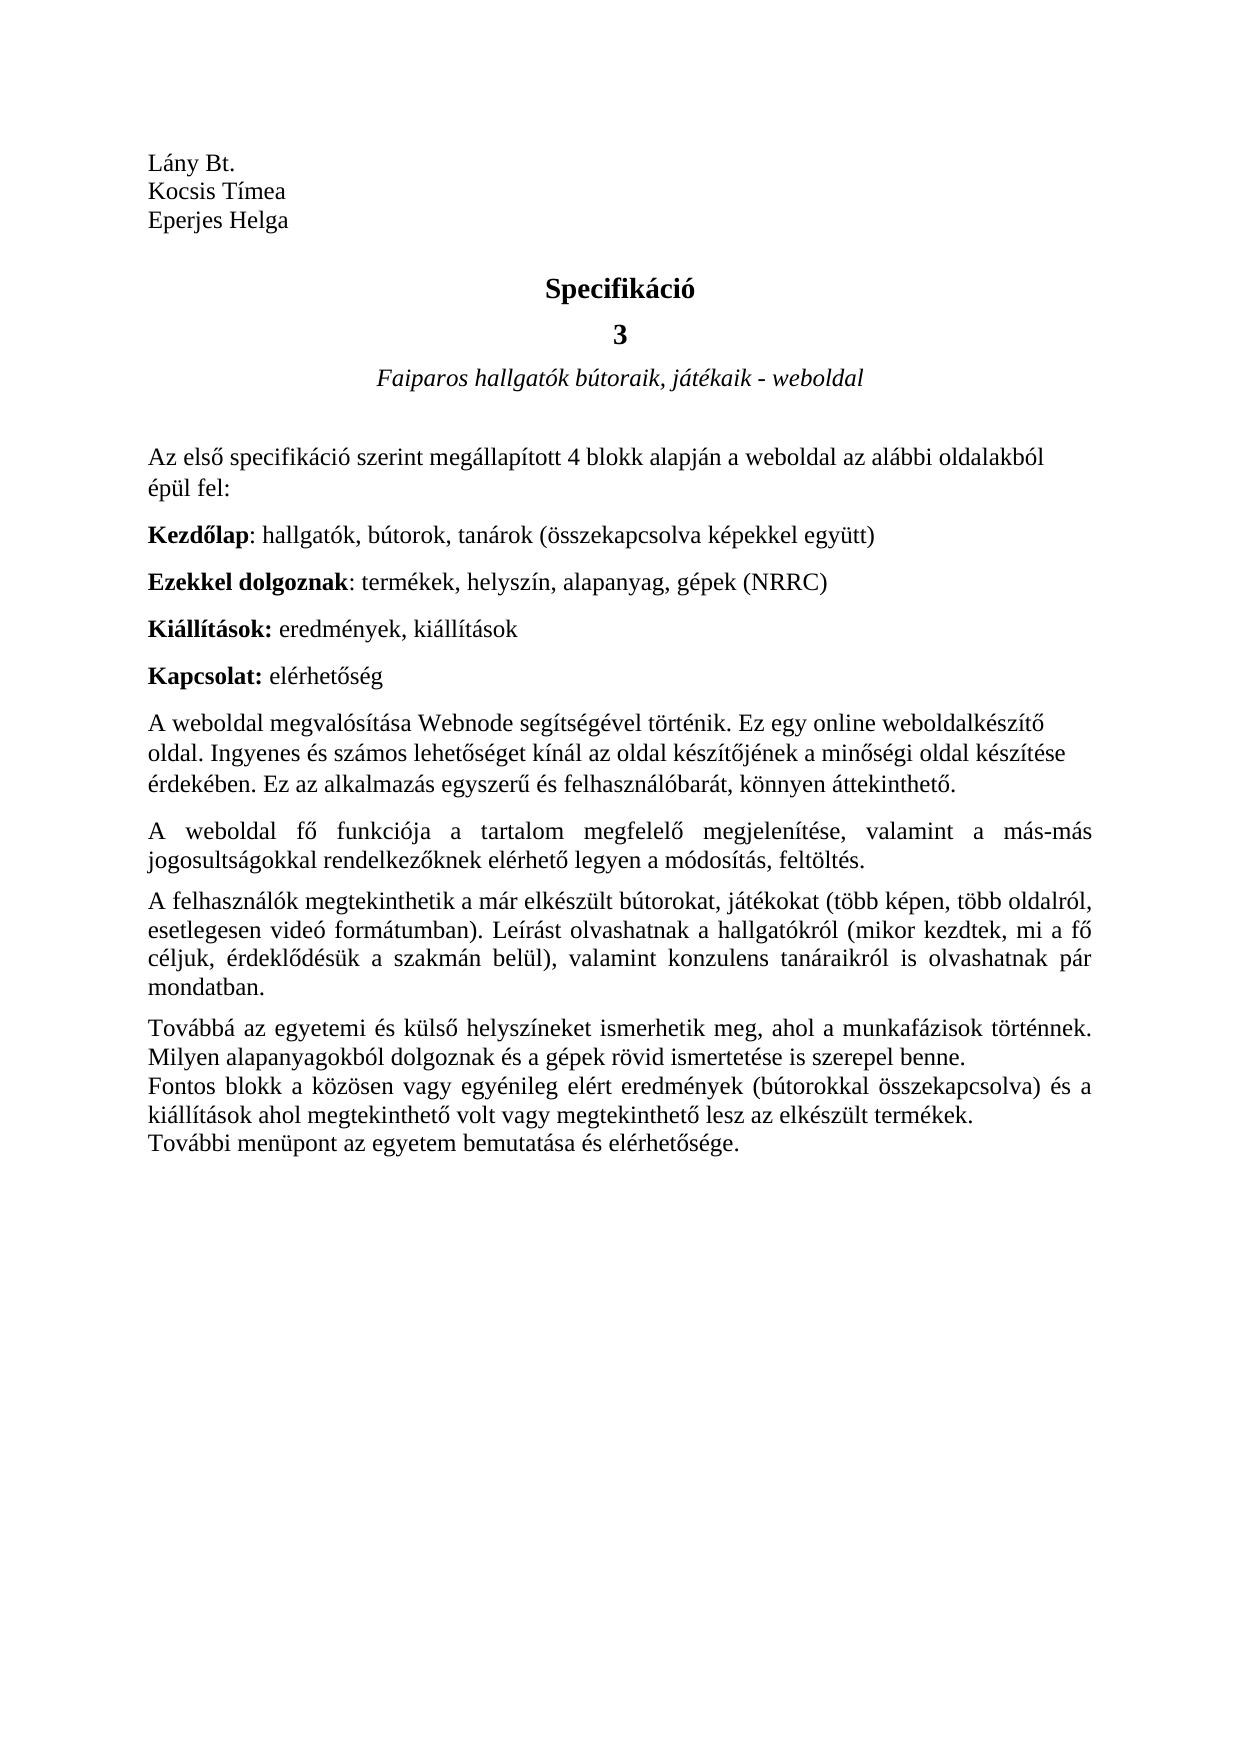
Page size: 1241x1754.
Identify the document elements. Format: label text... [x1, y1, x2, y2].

text Faiparos hallgatók bútoraik, játékaik - weboldal [148, 363, 1093, 392]
text 3 [148, 317, 1093, 351]
text Az első specifikáció szerint megállapított 4 blokk alapján a weboldal az alábbi oldalakból épül fel: [148, 442, 1093, 501]
text Fontos blokk a közösen vagy egyénileg elért eredmények (bútorokkal összekapcsolva) és a kiállítások ahol megtekinthető volt vagy megtekinthető lesz az elkészült termékek. [148, 1071, 1093, 1128]
text A felhasználók megtekinthetik a már elkészült bútorokat, játékokat (több képen, több oldalról, esetlegesen videó formátumban). Leírást olvashatnak a hallgatókról (mikor kezdtek, mi a fő céljuk, érdeklődésük a szakmán belül), valamint konzulens tanáraikról is olvashatnak pár mondatban. [148, 886, 1093, 1001]
text Specifikáció [148, 271, 1093, 305]
text További menüpont az egyetem bemutatása és elérhetősége. [148, 1128, 1093, 1157]
text A weboldal megvalósítása Webnode segítségével történik. Ez egy online weboldalkészítő oldal. Ingyenes és számos lehetőséget kínál az oldal készítőjének a minőségi oldal készítése érdekében. Ez az alkalmazás egyszerű és felhasználóbarát, könnyen áttekinthető. [148, 708, 1093, 798]
text A weboldal fő funkciója a tartalom megfelelő megjelenítése, valamint a más-más jogosultságokkal rendelkezőknek elérhető legyen a módosítás, feltöltés. [148, 816, 1093, 873]
text Kezdőlap: hallgatók, bútorok, tanárok (összekapcsolva képekkel együtt) [148, 520, 1093, 548]
text Kiállítások: eredmények, kiállítások [148, 614, 1093, 643]
text Kapcsolat: elérhetőség [148, 661, 1093, 690]
text Továbbá az egyetemi és külső helyszíneket ismerhetik meg, ahol a munkafázisok történnek. Milyen alapanyagokból dolgoznak és a gépek rövid ismertetése is szerepel benne. [148, 1013, 1093, 1071]
text Eperjes Helga [148, 205, 1093, 234]
text Ezekkel dolgoznak: termékek, helyszín, alapanyag, gépek (NRRC) [148, 567, 1093, 596]
text Lány Bt. [148, 148, 1093, 176]
text Kocsis Tímea [148, 176, 1093, 205]
